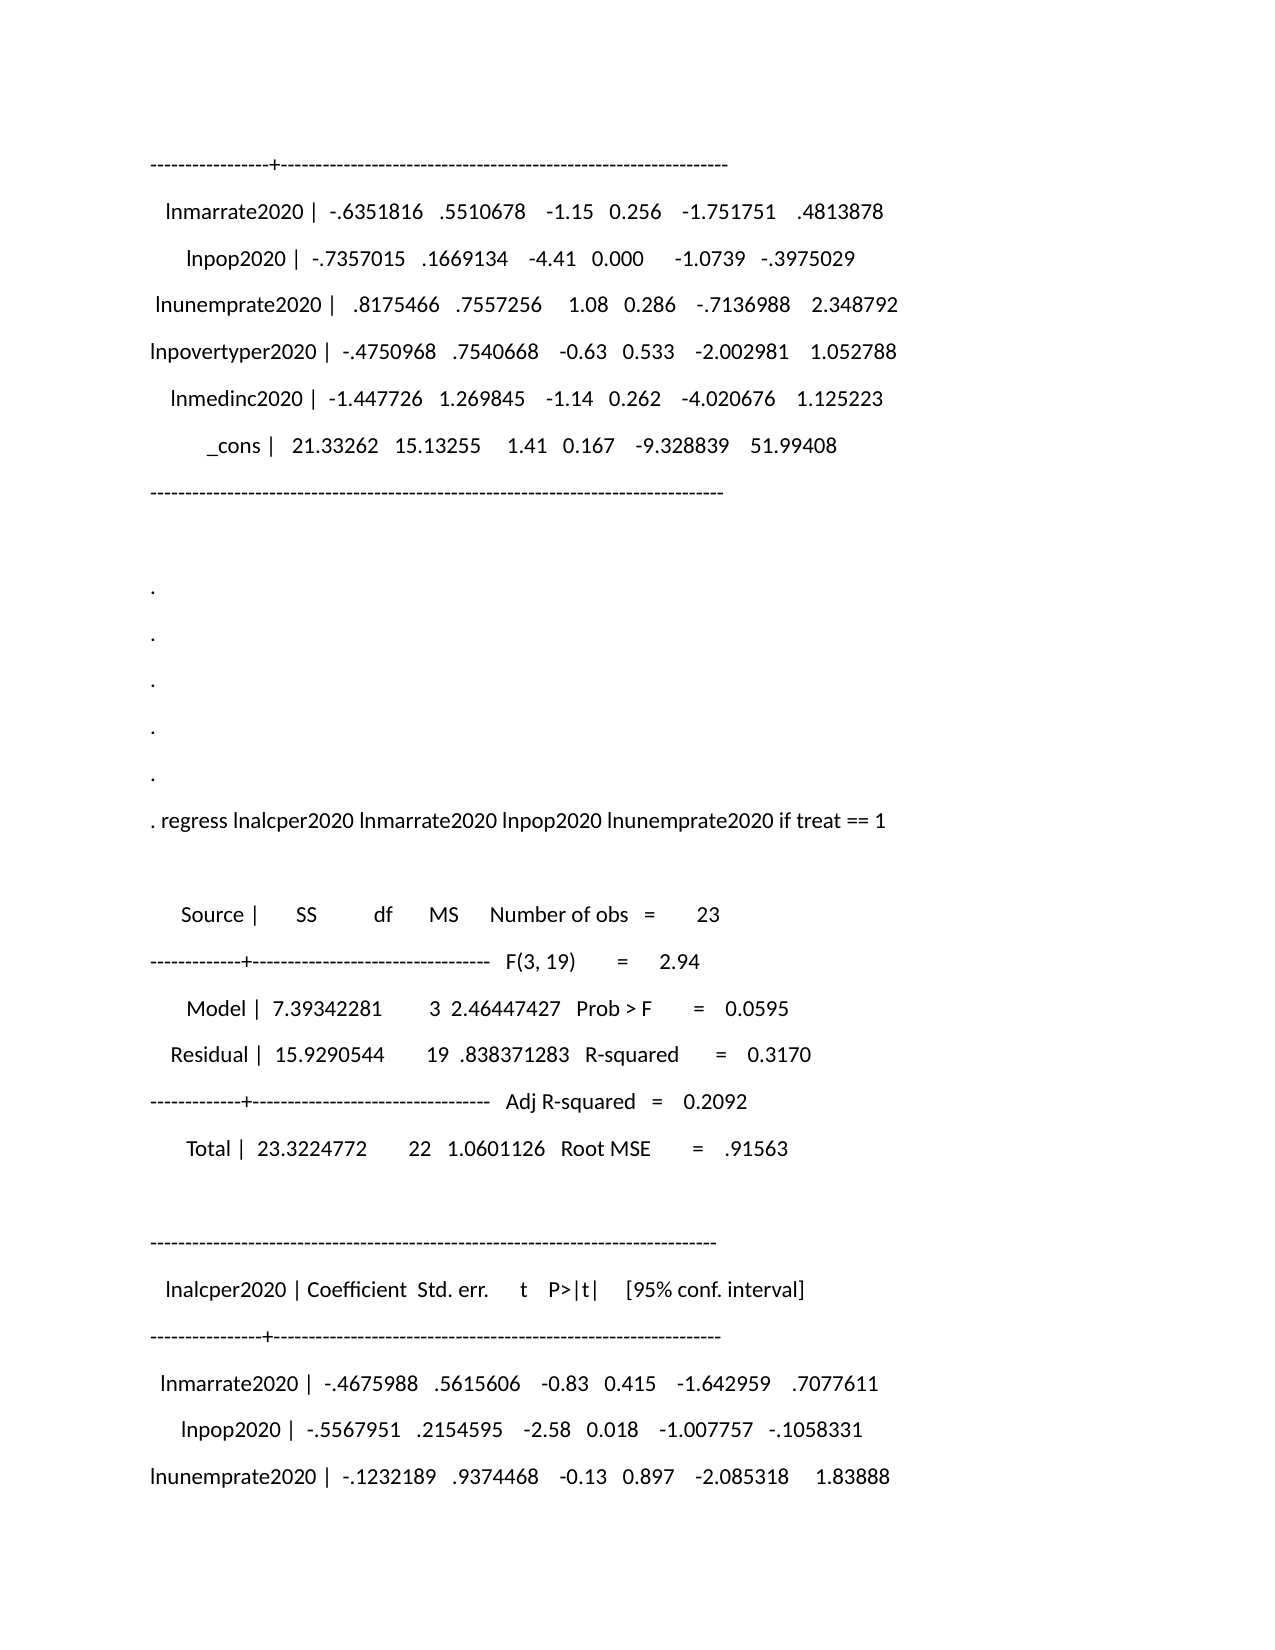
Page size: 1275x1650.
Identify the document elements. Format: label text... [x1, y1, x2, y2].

text -------------+---------------------------------- F(3, 19) = 2.94 [150, 947, 1125, 975]
text Total | 23.3224772 22 1.0601126 Root MSE = .91563 [150, 1134, 1125, 1162]
text lnpop2020 | -.7357015 .1669134 -4.41 0.000 -1.0739 -.3975029 [150, 244, 1125, 272]
text -----------------+---------------------------------------------------------------- [150, 150, 1125, 178]
text lnpovertyper2020 | -.4750968 .7540668 -0.63 0.533 -2.002981 1.052788 [150, 337, 1125, 366]
text . [150, 619, 1125, 647]
text ---------------------------------------------------------------------------------- [150, 478, 1125, 506]
text lnalcper2020 | Coefficient Std. err. t P>|t| [95% conf. interval] [150, 1275, 1125, 1303]
text lnunemprate2020 | -.1232189 .9374468 -0.13 0.897 -2.085318 1.83888 [150, 1462, 1125, 1491]
text Source | SS df MS Number of obs = 23 [150, 900, 1125, 928]
text --------------------------------------------------------------------------------- [150, 1228, 1125, 1256]
text -------------+---------------------------------- Adj R-squared = 0.2092 [150, 1087, 1125, 1116]
text Residual | 15.9290544 19 .838371283 R-squared = 0.3170 [150, 1041, 1125, 1069]
text lnunemprate2020 | .8175466 .7557256 1.08 0.286 -.7136988 2.348792 [150, 291, 1125, 319]
text lnmarrate2020 | -.4675988 .5615606 -0.83 0.415 -1.642959 .7077611 [150, 1369, 1125, 1397]
text lnmedinc2020 | -1.447726 1.269845 -1.14 0.262 -4.020676 1.125223 [150, 384, 1125, 412]
text _cons | 21.33262 15.13255 1.41 0.167 -9.328839 51.99408 [150, 431, 1125, 459]
text Model | 7.39342281 3 2.46447427 Prob > F = 0.0595 [150, 994, 1125, 1022]
text . [150, 666, 1125, 694]
text . [150, 572, 1125, 600]
text lnmarrate2020 | -.6351816 .5510678 -1.15 0.256 -1.751751 .4813878 [150, 197, 1125, 225]
text . [150, 712, 1125, 741]
text ----------------+---------------------------------------------------------------- [150, 1322, 1125, 1350]
text . regress lnalcper2020 lnmarrate2020 lnpop2020 lnunemprate2020 if treat == 1 [150, 806, 1125, 834]
text lnpop2020 | -.5567951 .2154595 -2.58 0.018 -1.007757 -.1058331 [150, 1416, 1125, 1444]
text . [150, 759, 1125, 787]
